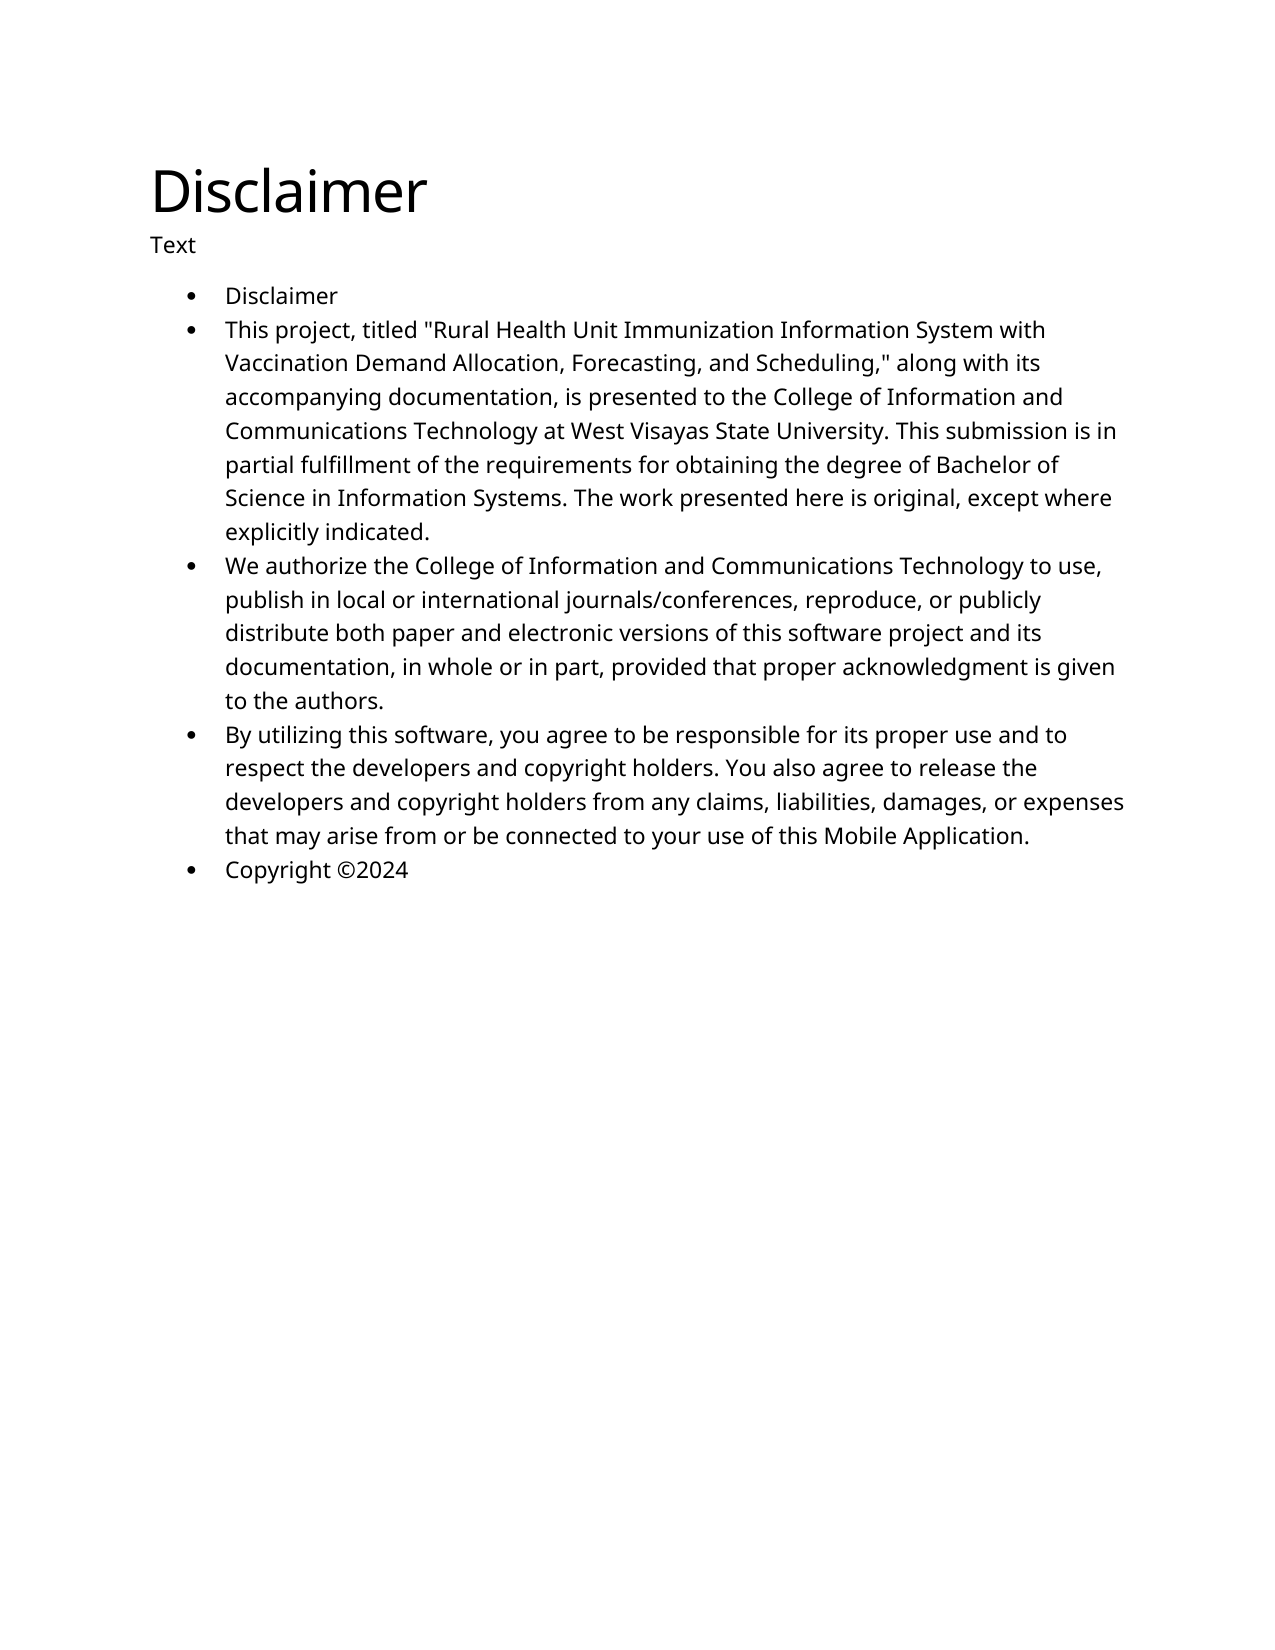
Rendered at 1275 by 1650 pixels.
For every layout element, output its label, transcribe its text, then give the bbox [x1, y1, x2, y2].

list This project, titled "Rural Health Unit Immunization Information System with Vaccination Demand Allocation, Forecasting, and Scheduling," along with its accompanying documentation, is presented to the College of Information and Communications Technology at West Visayas State University. This submission is in partial fulfillment of the requirements for obtaining the degree of Bachelor of Science in Information Systems. The work presented here is original, except where explicitly indicated. [187, 314, 1125, 547]
list Disclaimer [187, 280, 1125, 311]
list We authorize the College of Information and Communications Technology to use, publish in local or international journals/conferences, reproduce, or publicly distribute both paper and electronic versions of this software project and its documentation, in whole or in part, provided that proper acknowledgment is given to the authors. [187, 550, 1125, 716]
list By utilizing this software, you agree to be responsible for its proper use and to respect the developers and copyright holders. You also agree to release the developers and copyright holders from any claims, liabilities, damages, or expenses that may arise from or be connected to your use of this Mobile Application. [187, 719, 1125, 851]
text Text [150, 229, 1125, 261]
title Disclaimer [150, 150, 1125, 229]
list Copyright ©2024 [187, 854, 1125, 885]
